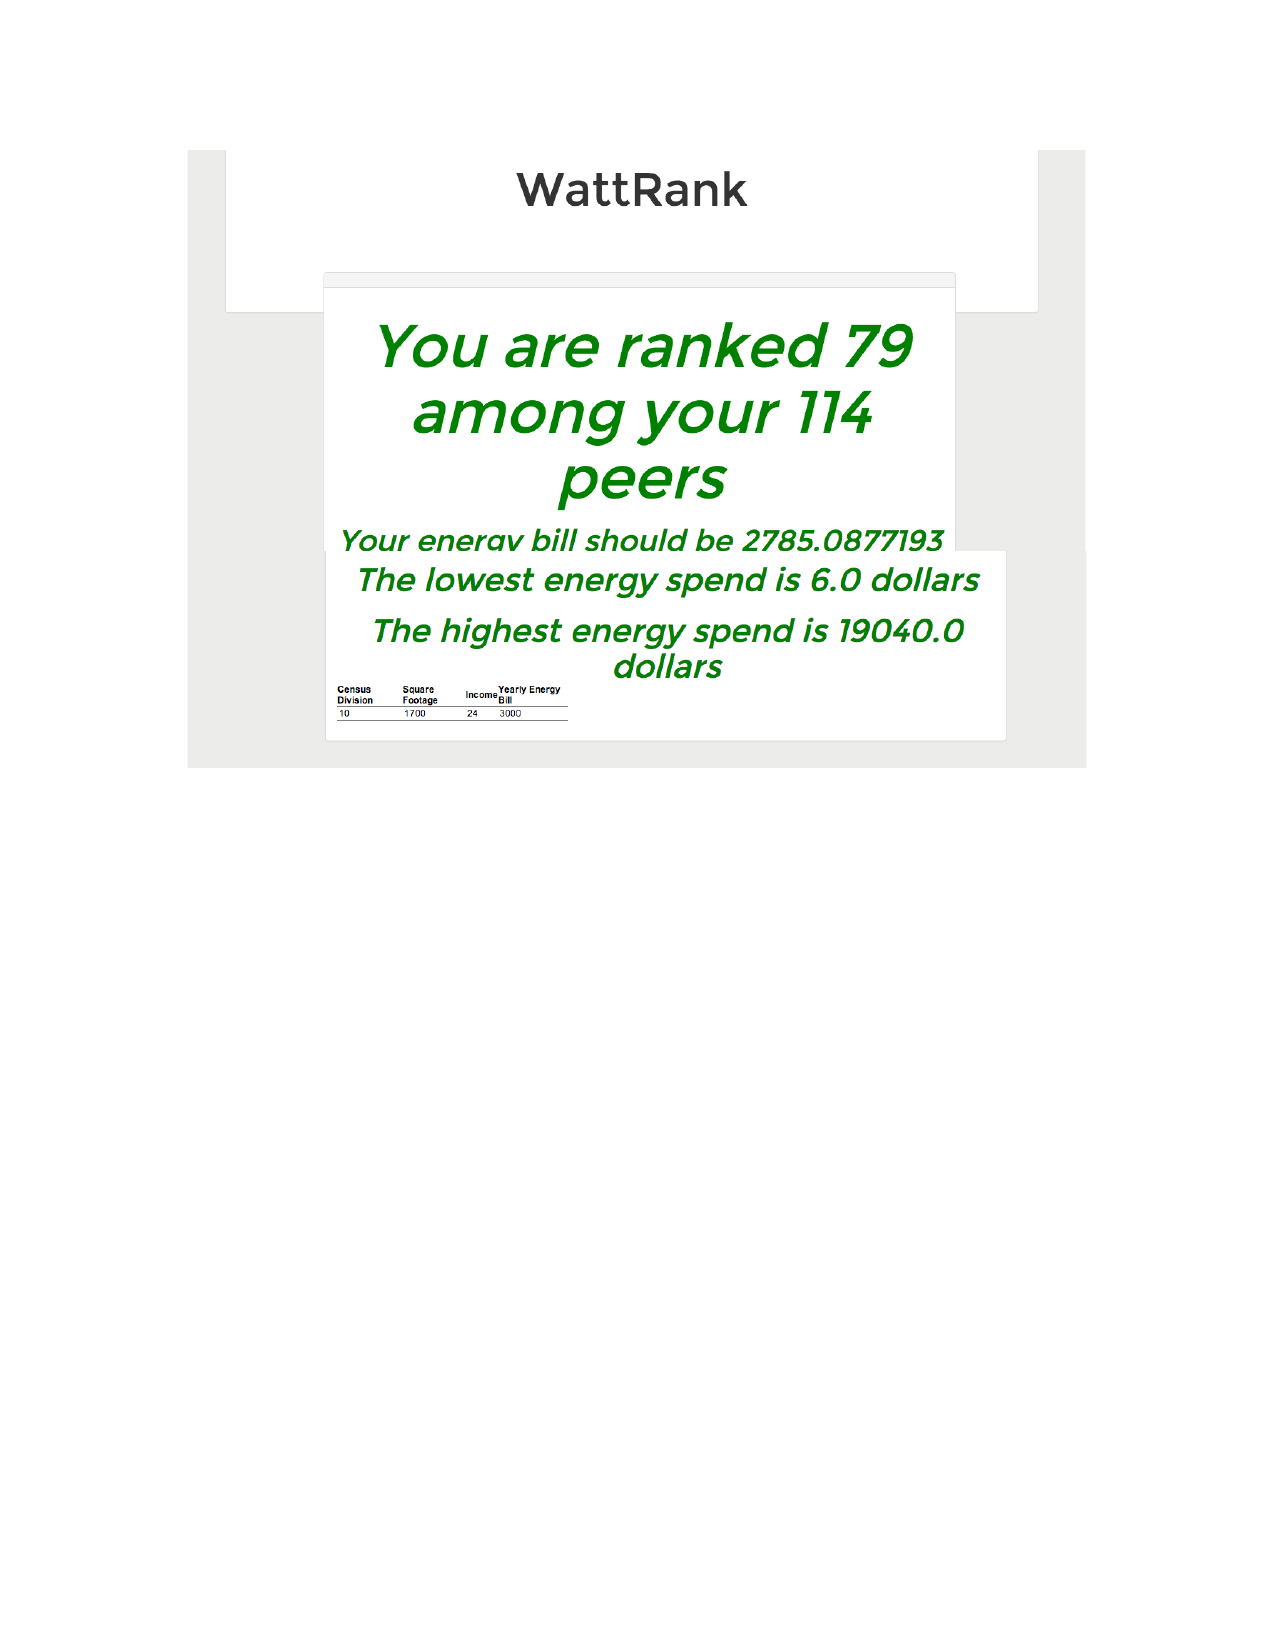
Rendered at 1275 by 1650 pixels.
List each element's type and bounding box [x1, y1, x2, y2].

picture [187, 150, 1087, 768]
